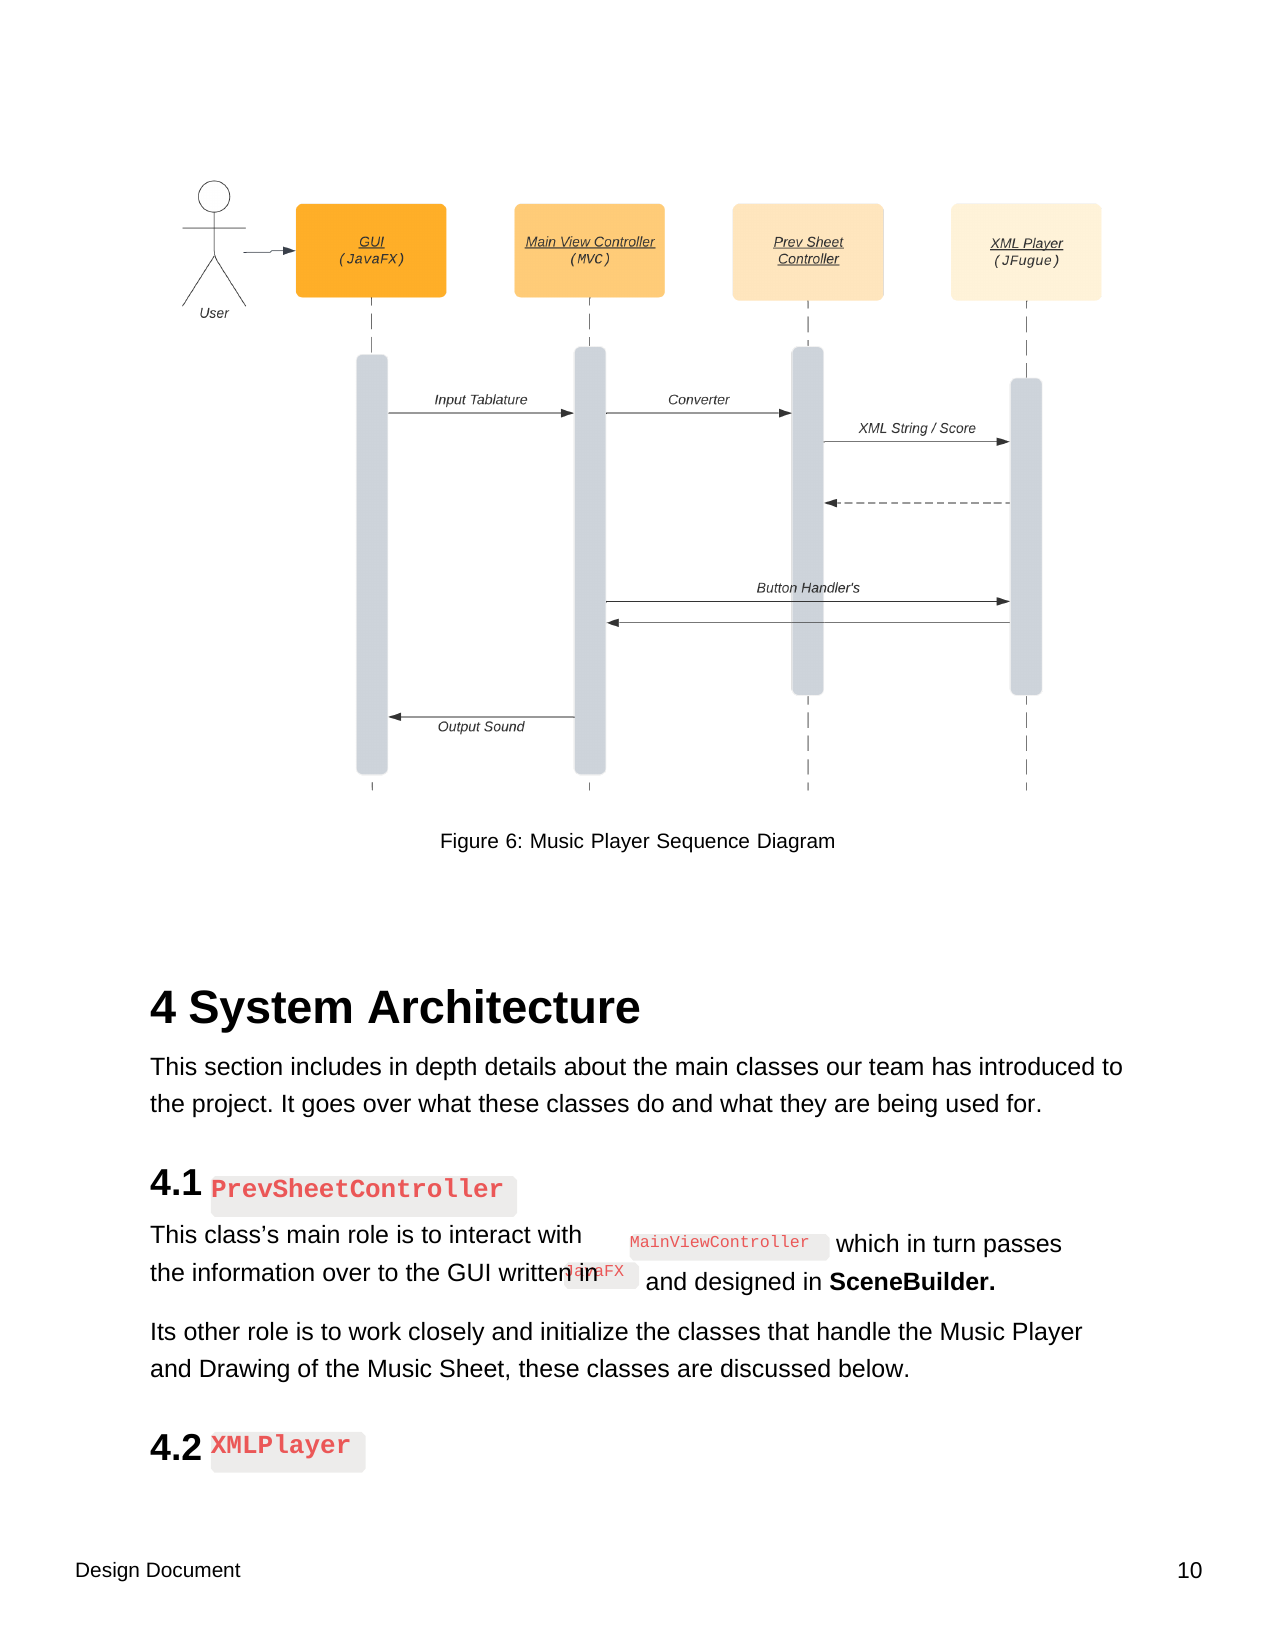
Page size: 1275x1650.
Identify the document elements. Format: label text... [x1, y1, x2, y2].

text Its other role is to work closely and initialize the classes that handle the Music Player and Drawing of the Music Sheet, these classes are discussed below. [150, 1317, 1086, 1383]
text which in turn passes and designed in SceneBuilder. [645, 1229, 1064, 1295]
subtitle 4.2 [150, 1425, 1135, 1468]
picture [150, 150, 1134, 822]
text Figure 6: Music Player Sequence Diagram [438, 829, 837, 853]
text This class’s main role is to interact with the information over to the GUI written in [150, 1220, 623, 1286]
subtitle System Architecture [150, 979, 1135, 1033]
subtitle 4.1 [150, 1160, 627, 1203]
text This section includes in depth details about the main classes our team has introduced to the project. It goes over what these classes do and what they are being used for. [150, 1052, 1126, 1118]
